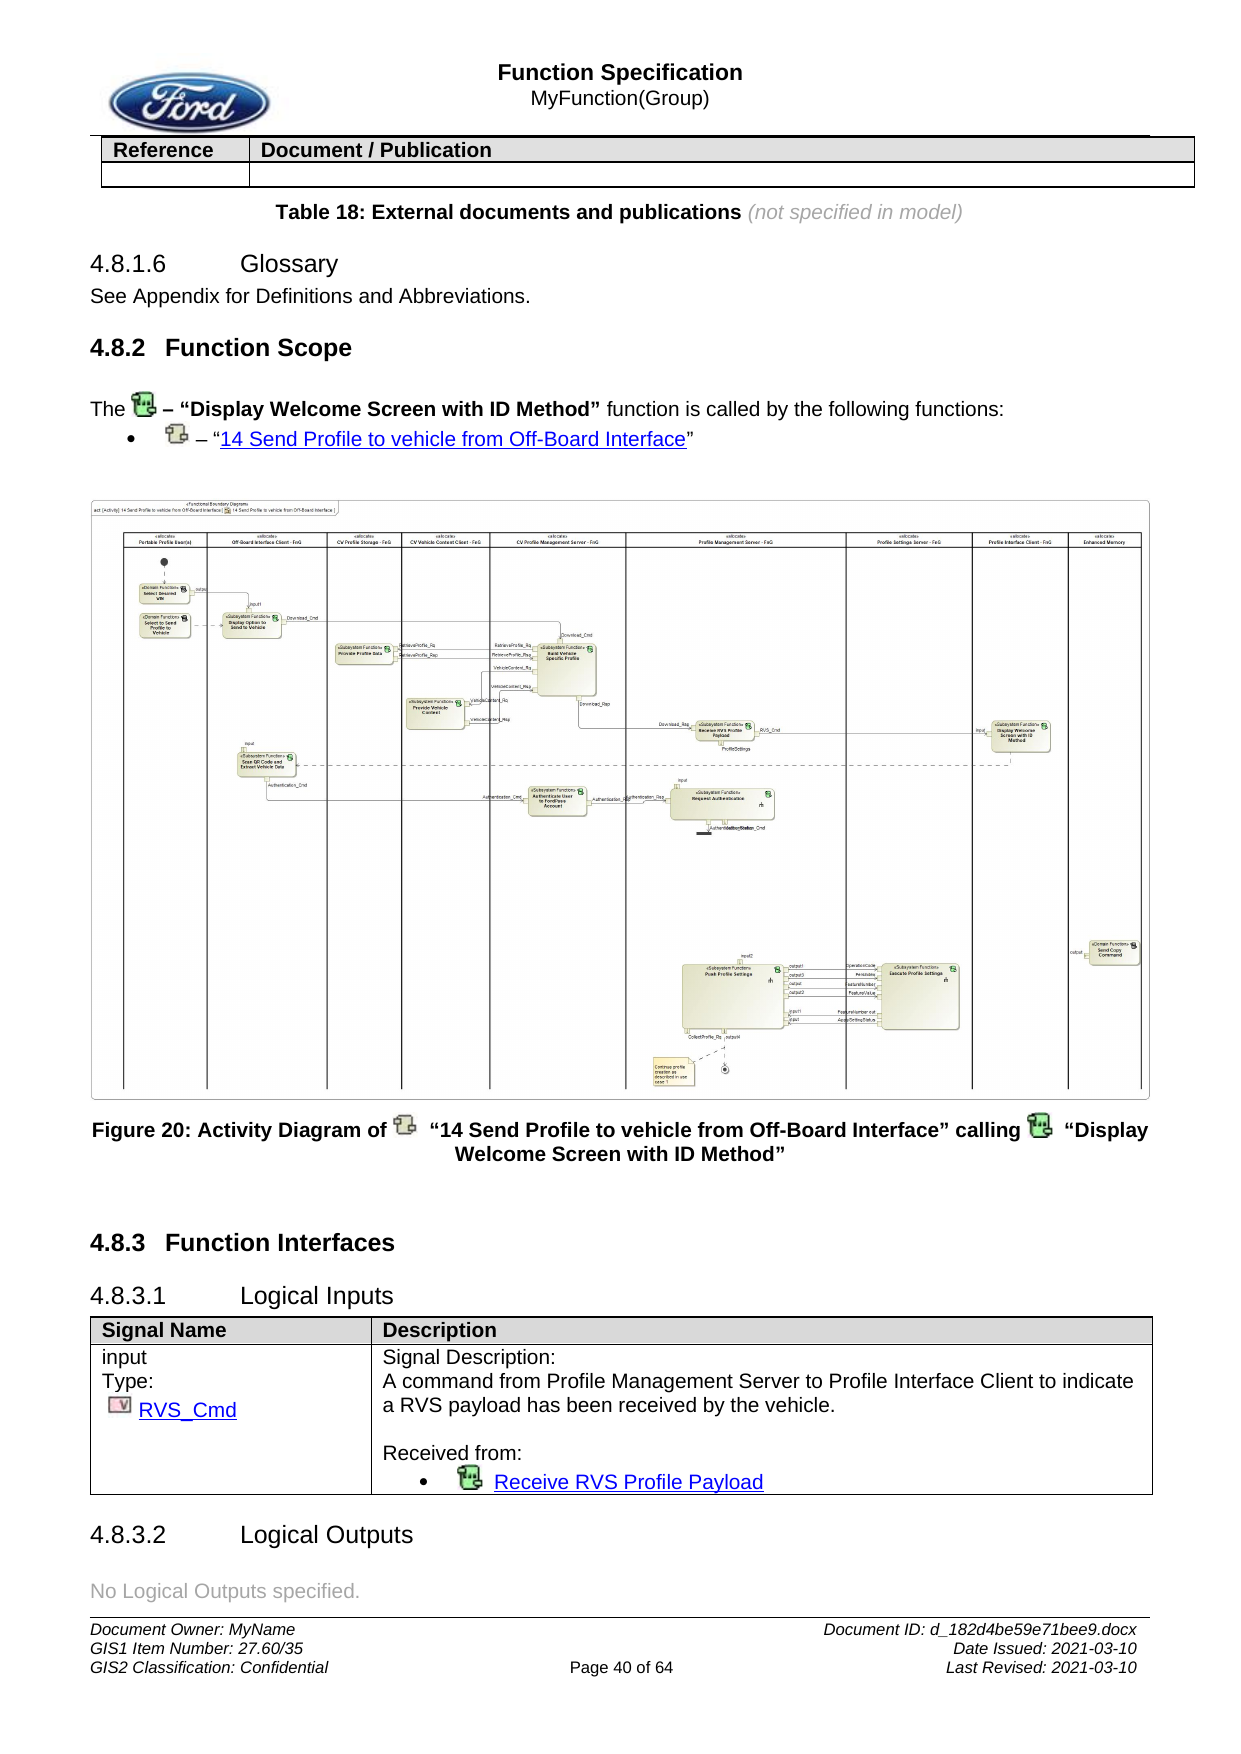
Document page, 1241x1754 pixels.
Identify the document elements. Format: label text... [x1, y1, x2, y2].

subtitle Logical Outputs [90, 1520, 1150, 1548]
table_cell Signal Description: A command from Profile Management Server to Profile Interface Client to indicate a RVS payload has been received by the vehicle. Received from: Receive RVS Profile Payload [372, 1345, 1152, 1494]
picture [392, 1112, 418, 1138]
table_header Reference [102, 138, 249, 161]
text No Logical Outputs specified. [90, 1579, 1150, 1603]
picture [107, 1392, 133, 1418]
subtitle Glossary [90, 249, 1150, 278]
list – “14 Send Profile to vehicle from Off-Board Interface” [127, 421, 1150, 451]
text See Appendix for Definitions and Abbreviations. [90, 284, 1150, 308]
picture [131, 391, 157, 417]
table_header Signal Name [91, 1318, 371, 1343]
text The – “Display Welcome Screen with ID Method” function is called by the following functions: [90, 392, 1150, 421]
picture [89, 498, 1151, 1101]
subtitle Logical Inputs [90, 1281, 1150, 1310]
subtitle Function Scope [90, 333, 1150, 362]
table_cell [250, 163, 1194, 186]
subtitle Function Interfaces [90, 1228, 1150, 1256]
picture [1027, 1112, 1053, 1138]
table_cell [102, 163, 249, 186]
picture [457, 1464, 483, 1490]
table_cell input Type: RVS_Cmd [91, 1345, 371, 1494]
table_header Document / Publication [250, 138, 1194, 161]
picture [89, 53, 290, 154]
table_header Description [372, 1318, 1152, 1343]
picture [164, 421, 190, 447]
